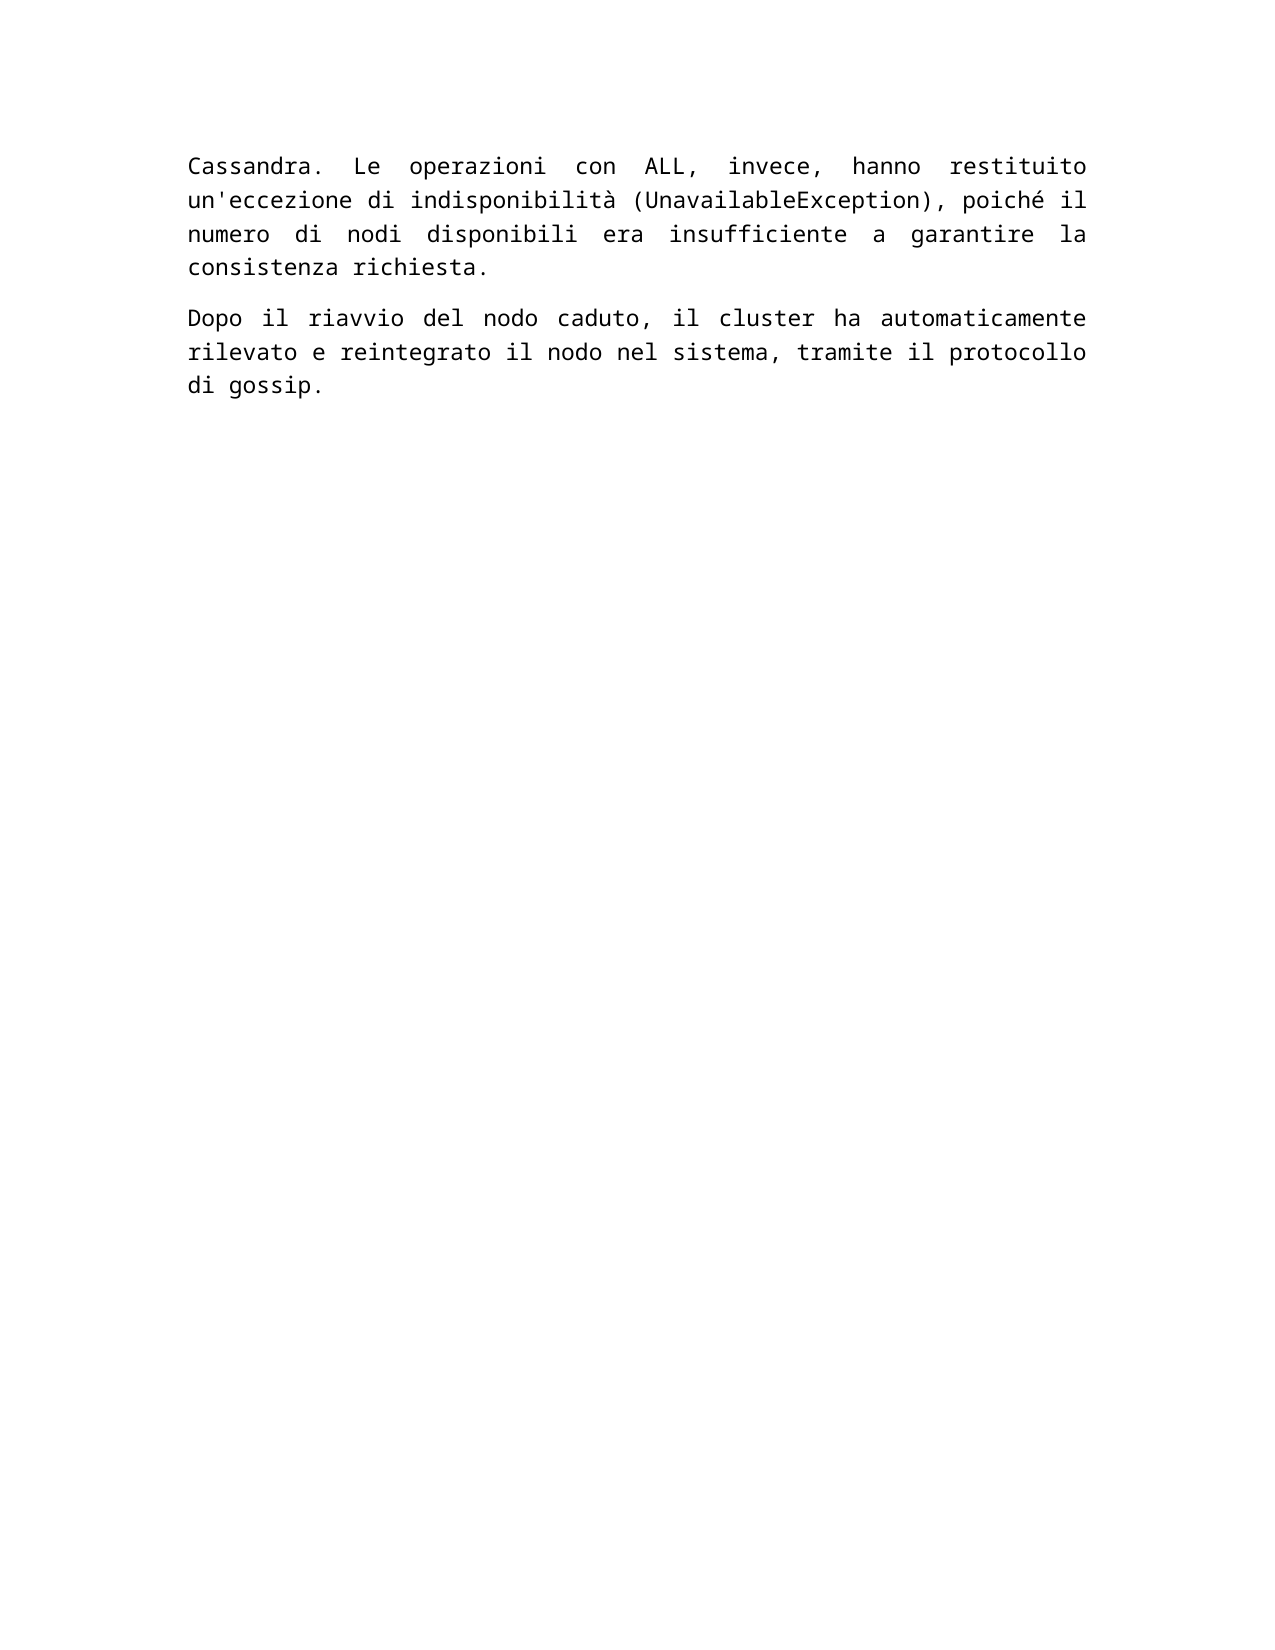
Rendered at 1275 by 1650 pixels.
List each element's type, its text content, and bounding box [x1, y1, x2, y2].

text Dopo il riavvio del nodo caduto, il cluster ha automaticamente rilevato e reintegrato il nodo nel sistema, tramite il protocollo di gossip. [187, 302, 1087, 400]
